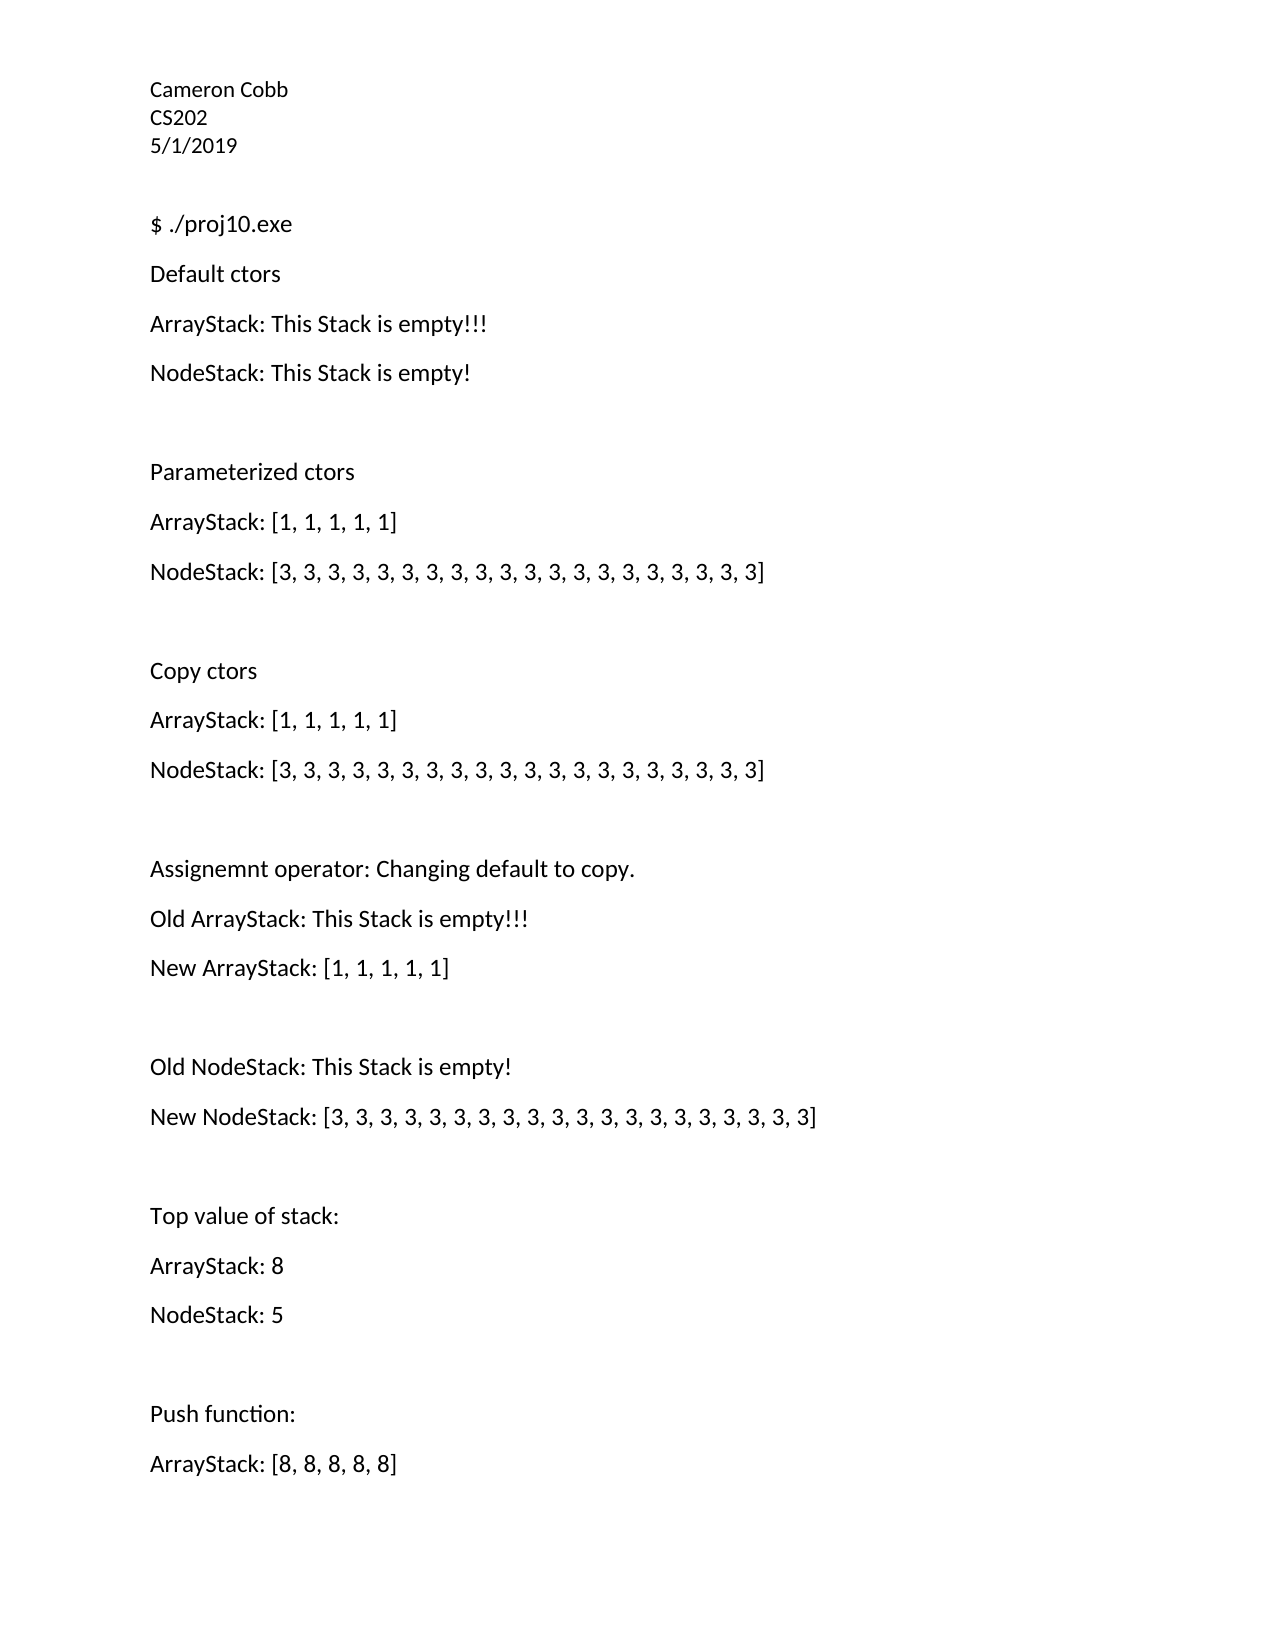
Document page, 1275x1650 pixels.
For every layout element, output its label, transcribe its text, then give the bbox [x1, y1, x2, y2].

text NodeStack: [3, 3, 3, 3, 3, 3, 3, 3, 3, 3, 3, 3, 3, 3, 3, 3, 3, 3, 3, 3] [150, 556, 1125, 586]
text ArrayStack: [1, 1, 1, 1, 1] [150, 704, 1125, 735]
text ArrayStack: [1, 1, 1, 1, 1] [150, 506, 1125, 537]
text Assignemnt operator: Changing default to copy. [150, 853, 1125, 884]
text NodeStack: [3, 3, 3, 3, 3, 3, 3, 3, 3, 3, 3, 3, 3, 3, 3, 3, 3, 3, 3, 3] [150, 754, 1125, 784]
text New ArrayStack: [1, 1, 1, 1, 1] [150, 952, 1125, 983]
text Default ctors [150, 258, 1125, 289]
text ArrayStack: [8, 8, 8, 8, 8] [150, 1448, 1125, 1479]
text Push function: [150, 1399, 1125, 1429]
text Old ArrayStack: This Stack is empty!!! [150, 903, 1125, 933]
text NodeStack: This Stack is empty! [150, 357, 1125, 388]
text ArrayStack: This Stack is empty!!! [150, 308, 1125, 338]
text Old NodeStack: This Stack is empty! [150, 1052, 1125, 1082]
text ArrayStack: 8 [150, 1250, 1125, 1280]
text Parameterized ctors [150, 457, 1125, 487]
text NodeStack: 5 [150, 1299, 1125, 1330]
text $ ./proj10.exe [150, 209, 1125, 239]
text New NodeStack: [3, 3, 3, 3, 3, 3, 3, 3, 3, 3, 3, 3, 3, 3, 3, 3, 3, 3, 3, 3] [150, 1101, 1125, 1132]
text Copy ctors [150, 655, 1125, 685]
text Top value of stack: [150, 1200, 1125, 1231]
